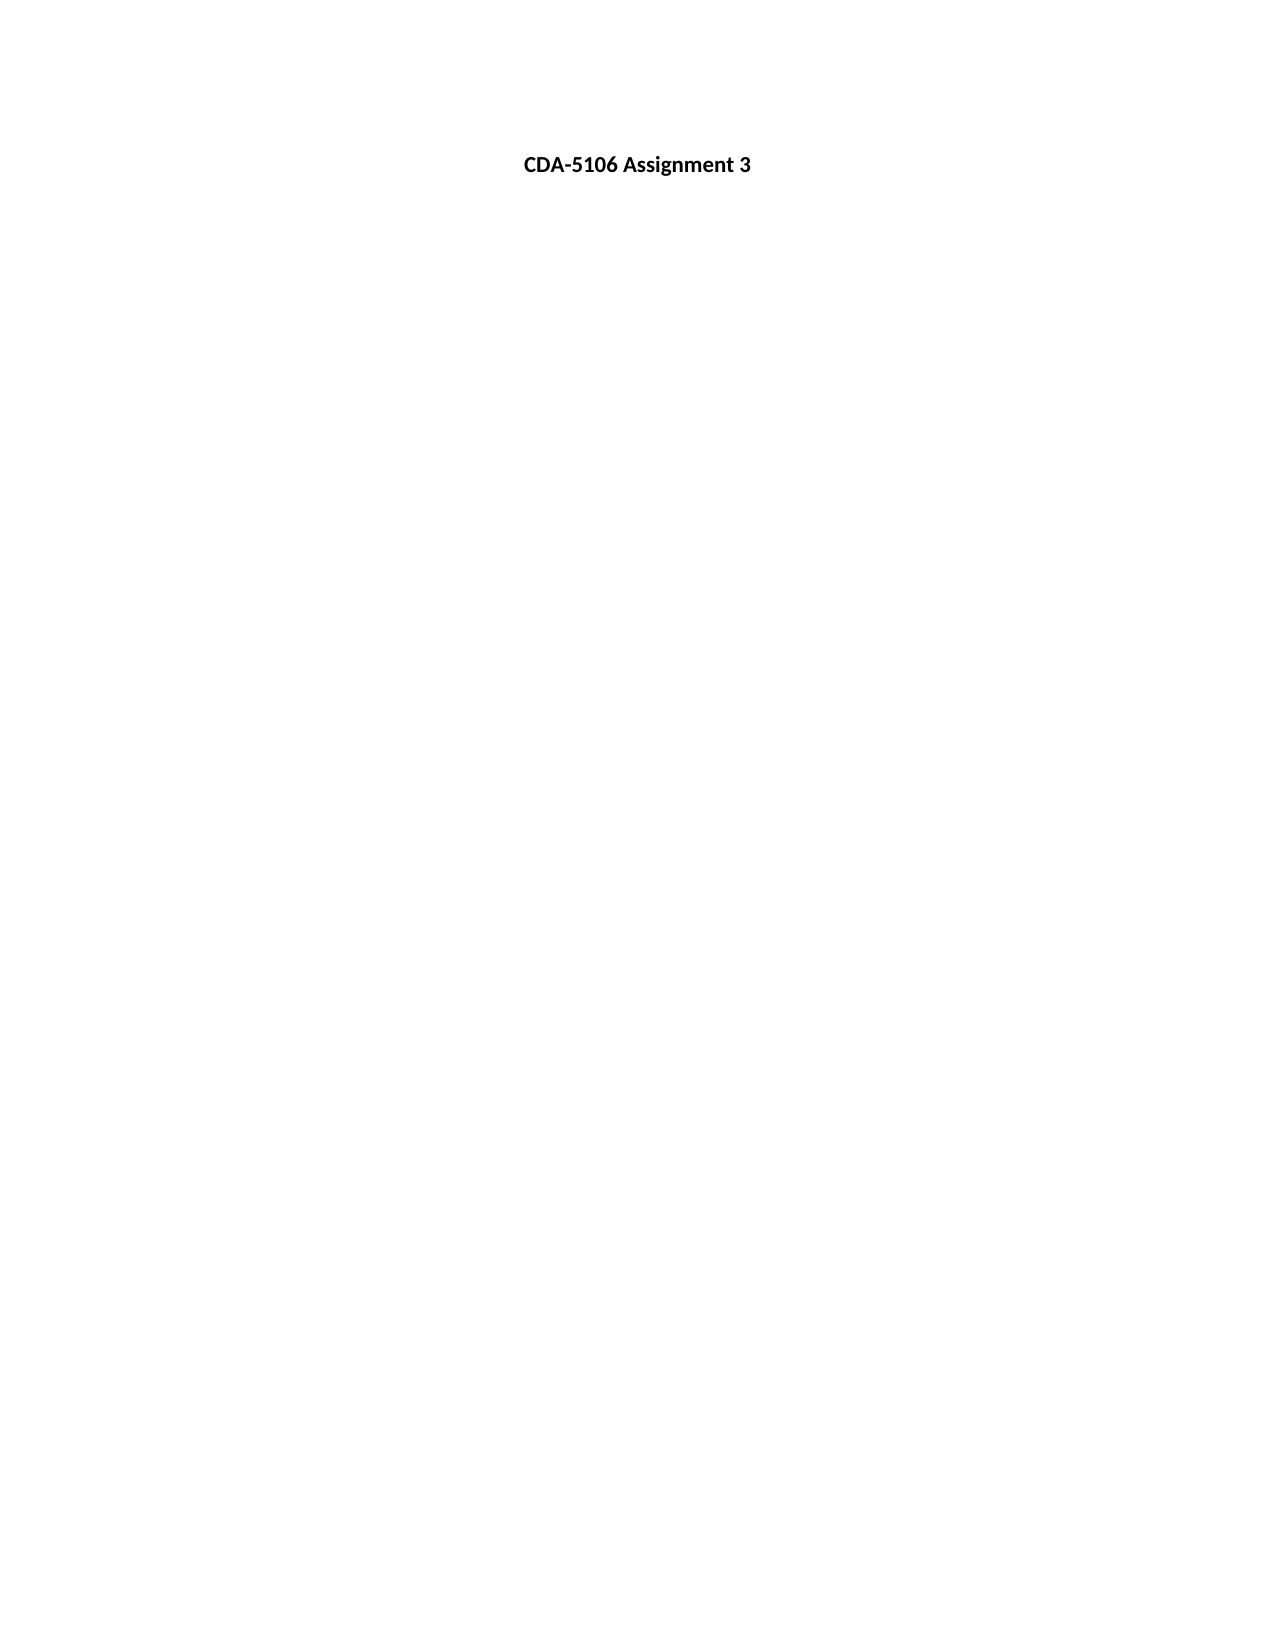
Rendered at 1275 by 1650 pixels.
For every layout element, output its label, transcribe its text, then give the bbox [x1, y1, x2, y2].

text CDA-5106 Assignment 3 [150, 150, 1125, 178]
